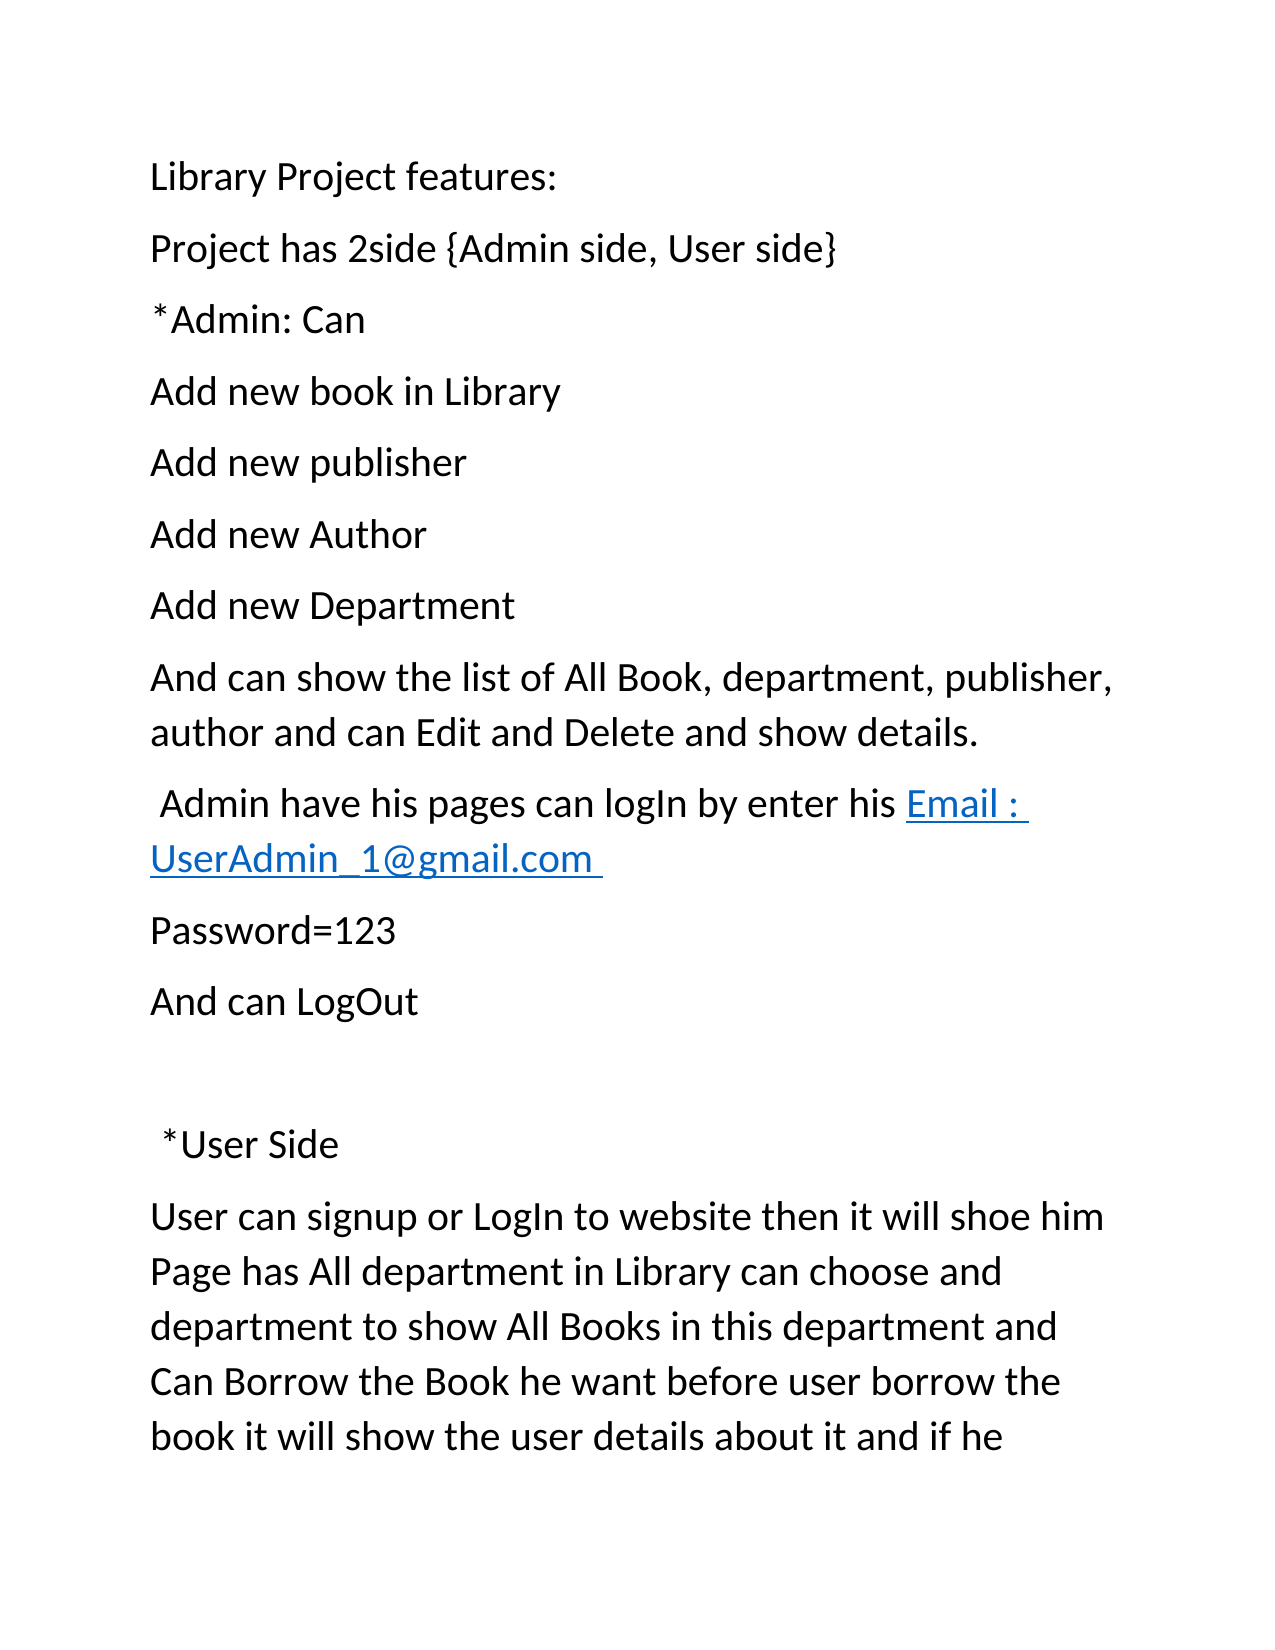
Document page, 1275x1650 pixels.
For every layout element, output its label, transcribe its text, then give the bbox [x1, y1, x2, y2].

text Add new book in Library [150, 365, 1125, 416]
text Project has 2side {Admin side, User side} [150, 222, 1125, 272]
text Add new Author [150, 508, 1125, 559]
text And can show the list of All Book, department, publisher, author and can Edit and Delete and show details. [150, 651, 1125, 757]
text *Admin: Can [150, 293, 1125, 344]
text Library Project features: [150, 150, 1125, 201]
text And can LogOut [150, 975, 1125, 1026]
text *User Side [150, 1118, 1125, 1169]
text Admin have his pages can logIn by enter his Email : UserAdmin_1@gmail.com [150, 777, 1125, 883]
text Password=123 [150, 904, 1125, 955]
text Add new publisher [150, 436, 1125, 487]
text Add new Department [150, 579, 1125, 630]
